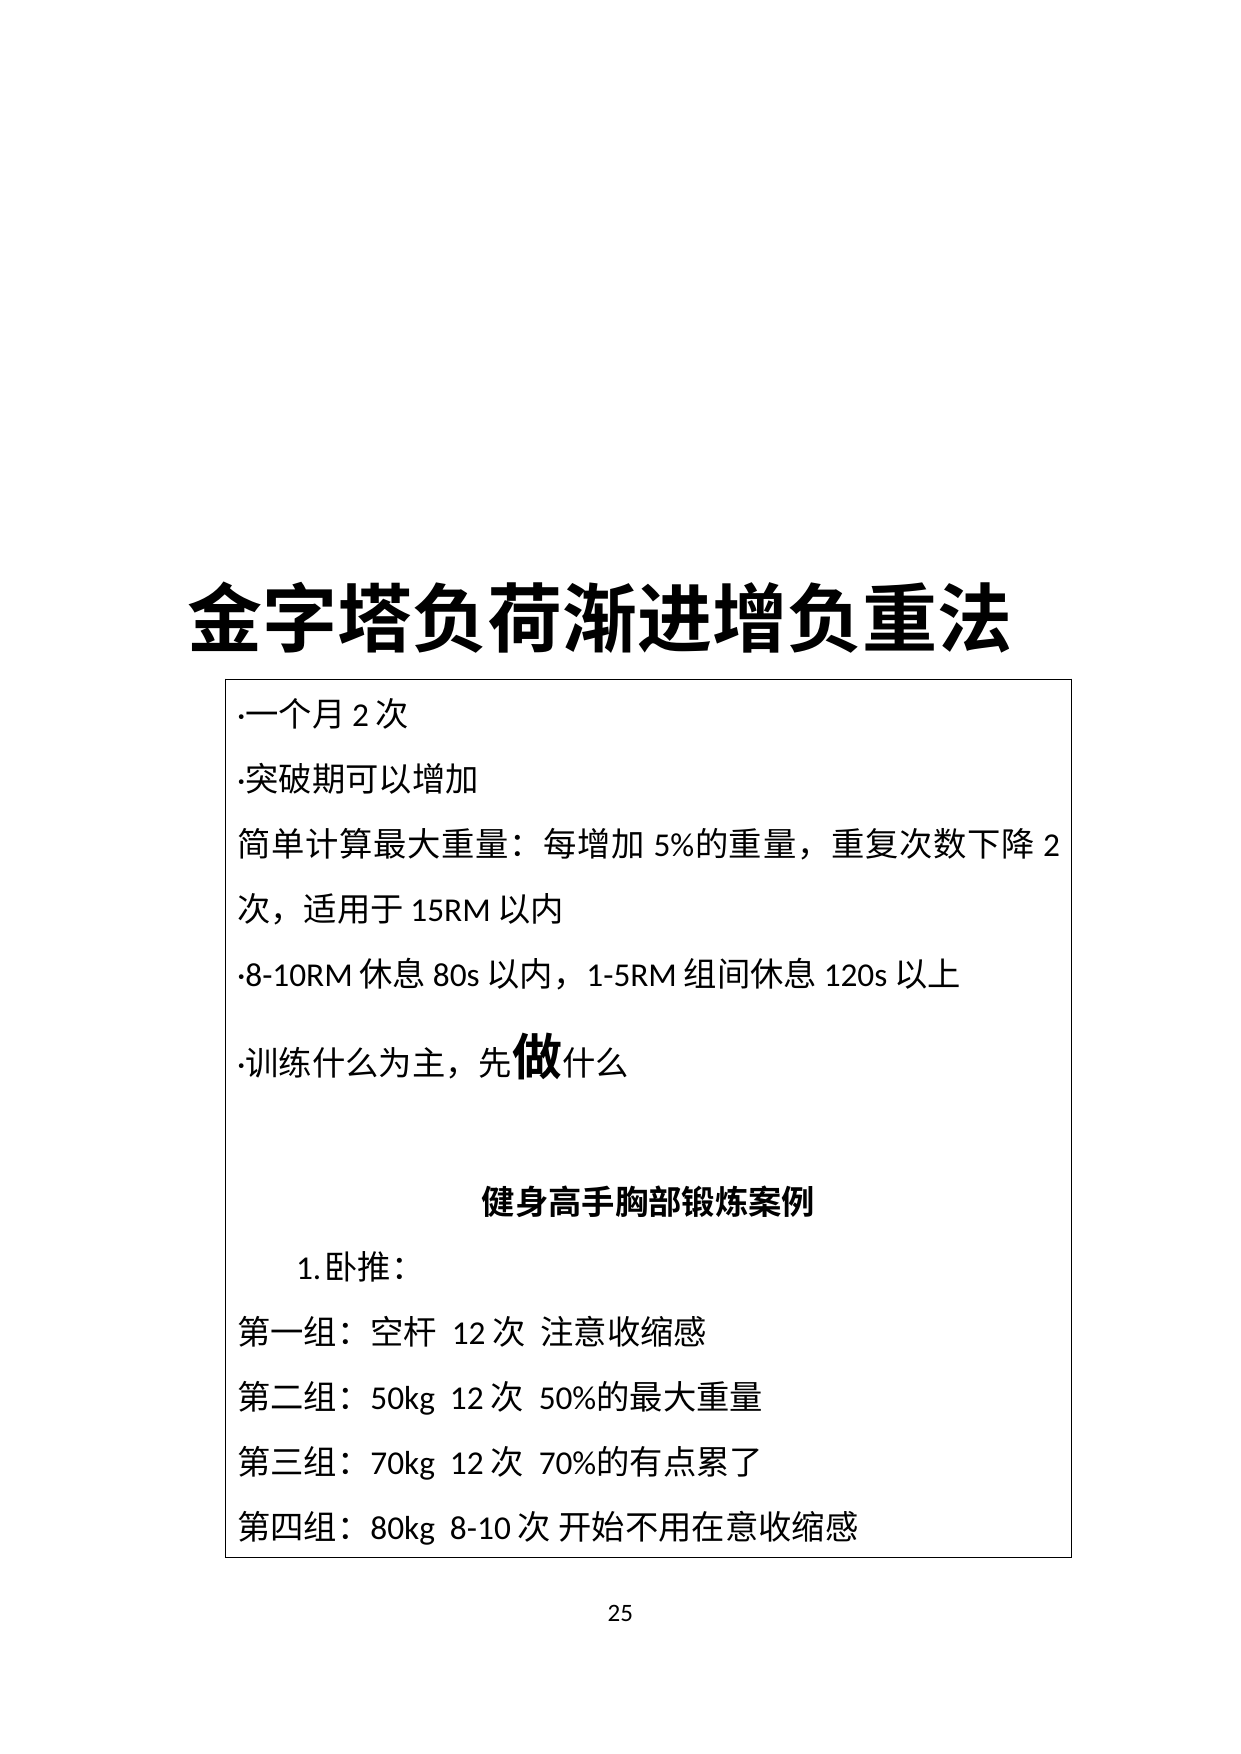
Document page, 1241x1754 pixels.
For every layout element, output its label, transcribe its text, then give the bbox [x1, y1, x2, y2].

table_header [226, 680, 1071, 1557]
text 金字塔负荷渐进增负重法 [187, 548, 1053, 678]
